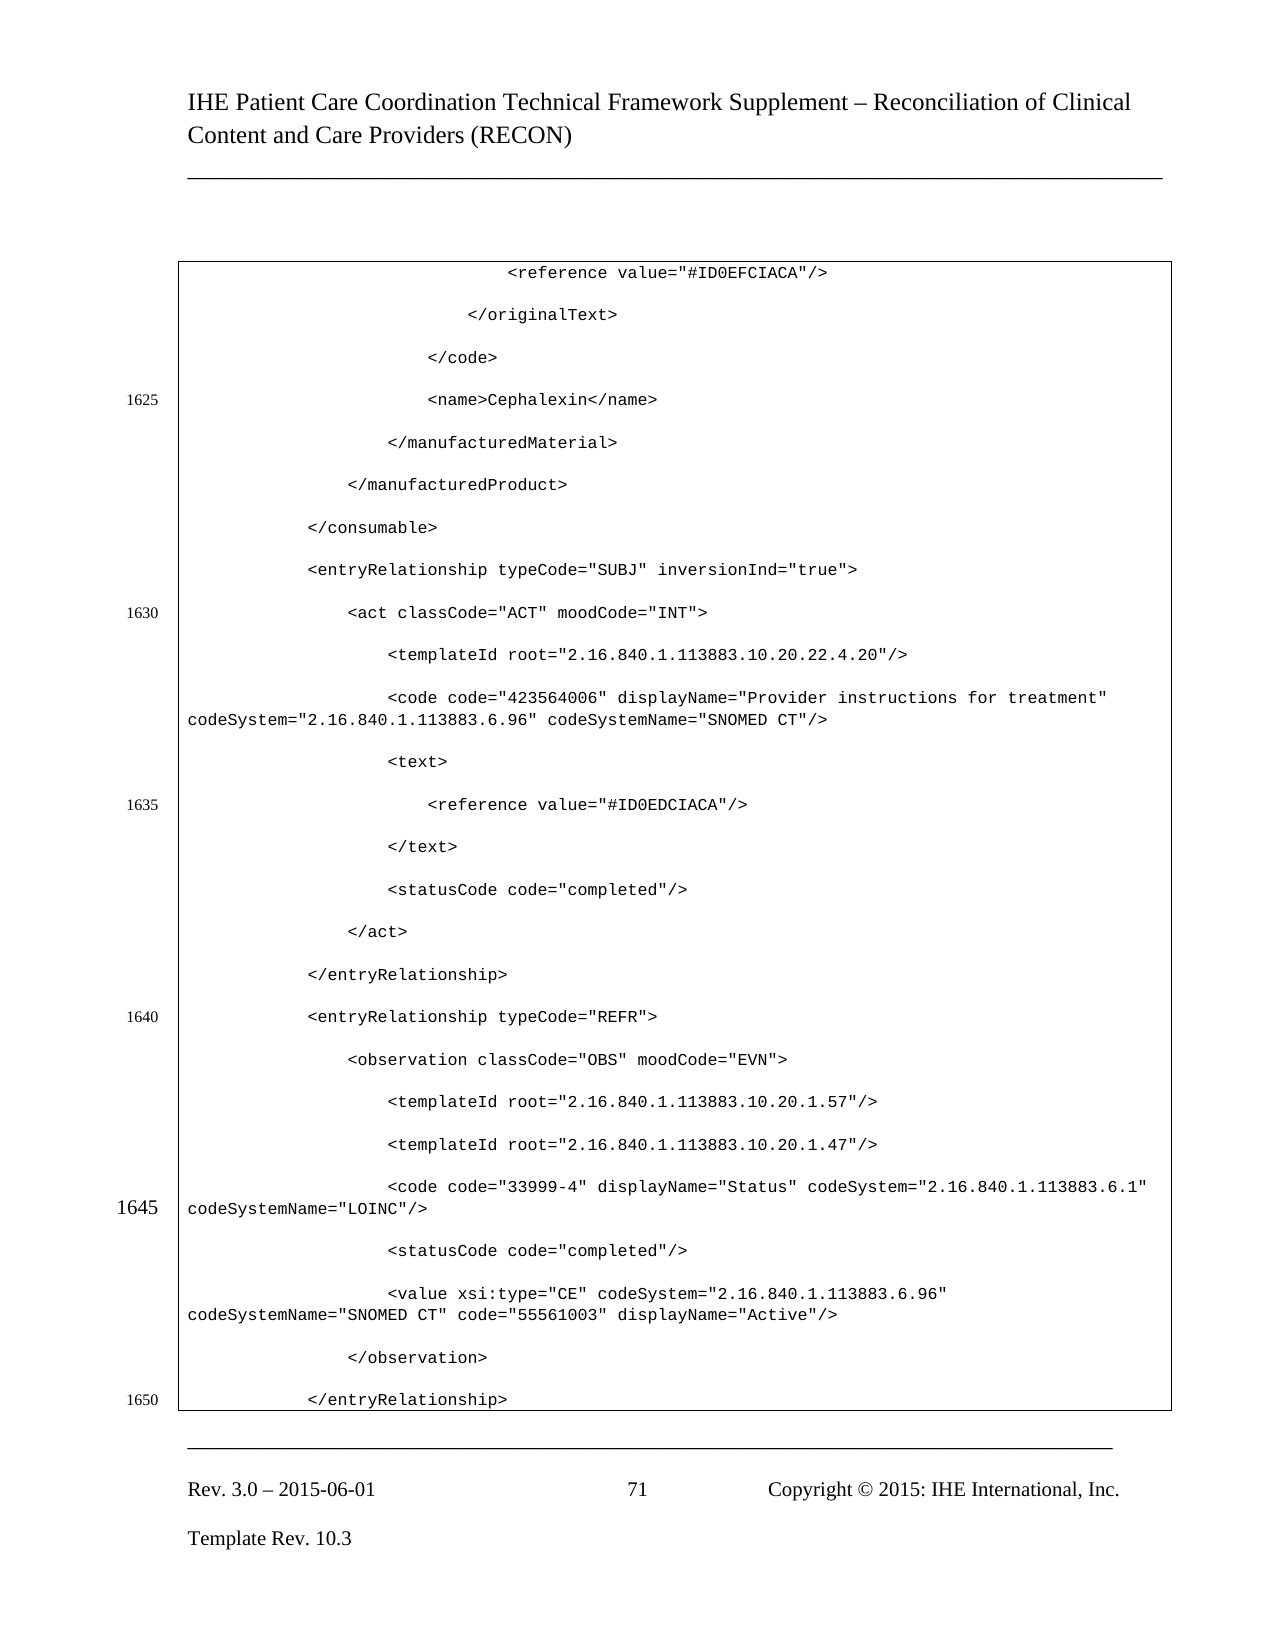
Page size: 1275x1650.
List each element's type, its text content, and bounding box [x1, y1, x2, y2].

text </consumable> [179, 516, 1171, 538]
text </act> [179, 920, 1171, 942]
text <reference value="#ID0EFCIACA"/> [179, 262, 1171, 283]
text </code> [179, 346, 1171, 368]
text <name>Cephalexin</name> [179, 389, 1171, 411]
text </originalText> [179, 304, 1171, 326]
text <value xsi:type="CE" codeSystem="2.16.840.1.113883.6.96" codeSystemName="SNOMED CT" code="55561003" displayName="Active"/> [179, 1282, 1171, 1326]
text <templateId root="2.16.840.1.113883.10.20.1.47"/> [179, 1133, 1171, 1155]
text <code code="423564006" displayName="Provider instructions for treatment" codeSystem="2.16.840.1.113883.6.96" codeSystemName="SNOMED CT"/> [179, 686, 1171, 730]
text <entryRelationship typeCode="SUBJ" inversionInd="true"> [179, 559, 1171, 581]
text <reference value="#ID0EDCIACA"/> [179, 793, 1171, 815]
text <templateId root="2.16.840.1.113883.10.20.22.4.20"/> [179, 644, 1171, 666]
text </entryRelationship> [179, 1389, 1171, 1410]
text </manufacturedMaterial> [179, 431, 1171, 453]
text <code code="33999-4" displayName="Status" codeSystem="2.16.840.1.113883.6.1" codeSystemName="LOINC"/> [179, 1175, 1171, 1219]
text </entryRelationship> [179, 963, 1171, 985]
text <act classCode="ACT" moodCode="INT"> [179, 601, 1171, 623]
text </text> [179, 835, 1171, 857]
text </manufacturedProduct> [179, 474, 1171, 496]
text <templateId root="2.16.840.1.113883.10.20.1.57"/> [179, 1090, 1171, 1112]
text <observation classCode="OBS" moodCode="EVN"> [179, 1048, 1171, 1070]
text <statusCode code="completed"/> [179, 1239, 1171, 1262]
text </observation> [179, 1346, 1171, 1368]
text <statusCode code="completed"/> [179, 878, 1171, 900]
text <text> [179, 750, 1171, 772]
text <entryRelationship typeCode="REFR"> [179, 1005, 1171, 1027]
